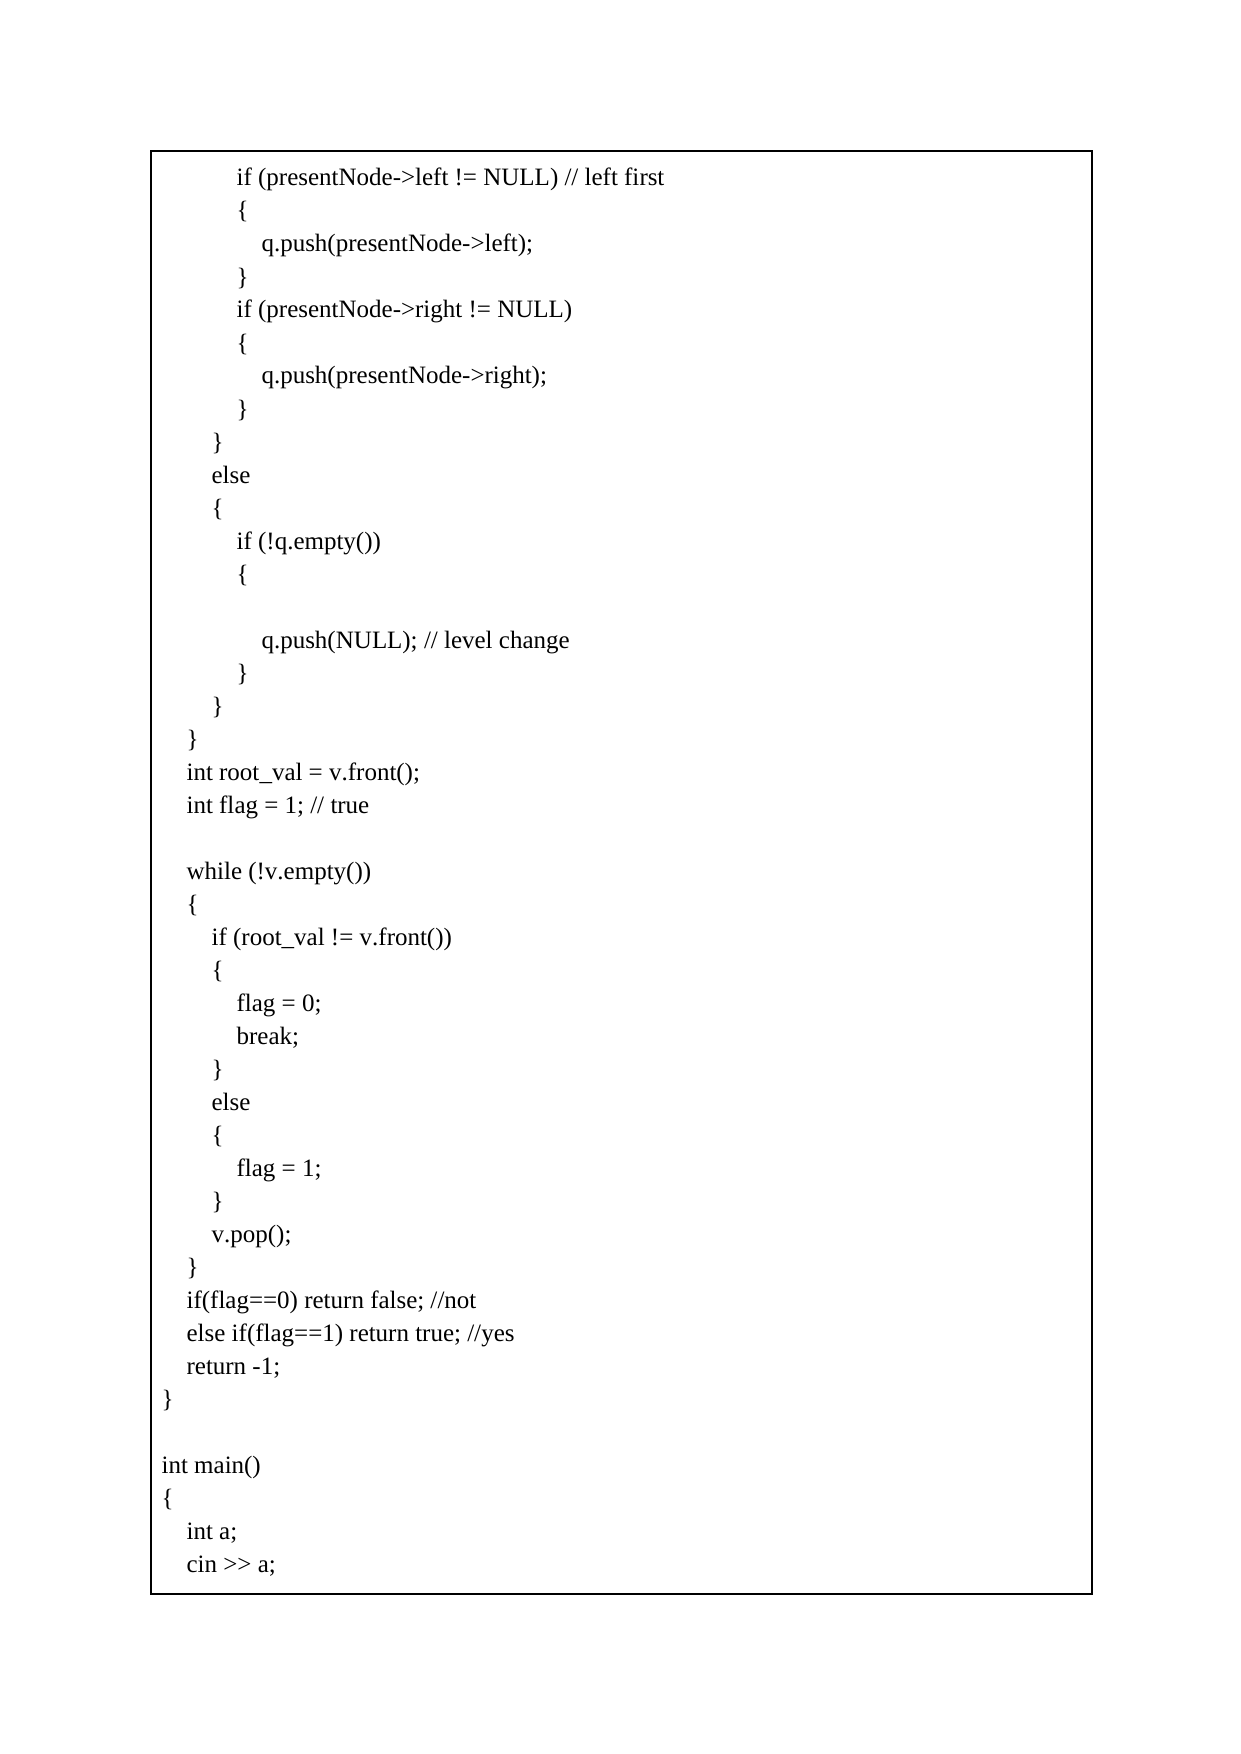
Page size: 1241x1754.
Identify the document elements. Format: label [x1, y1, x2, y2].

table_cell [152, 152, 1091, 1592]
